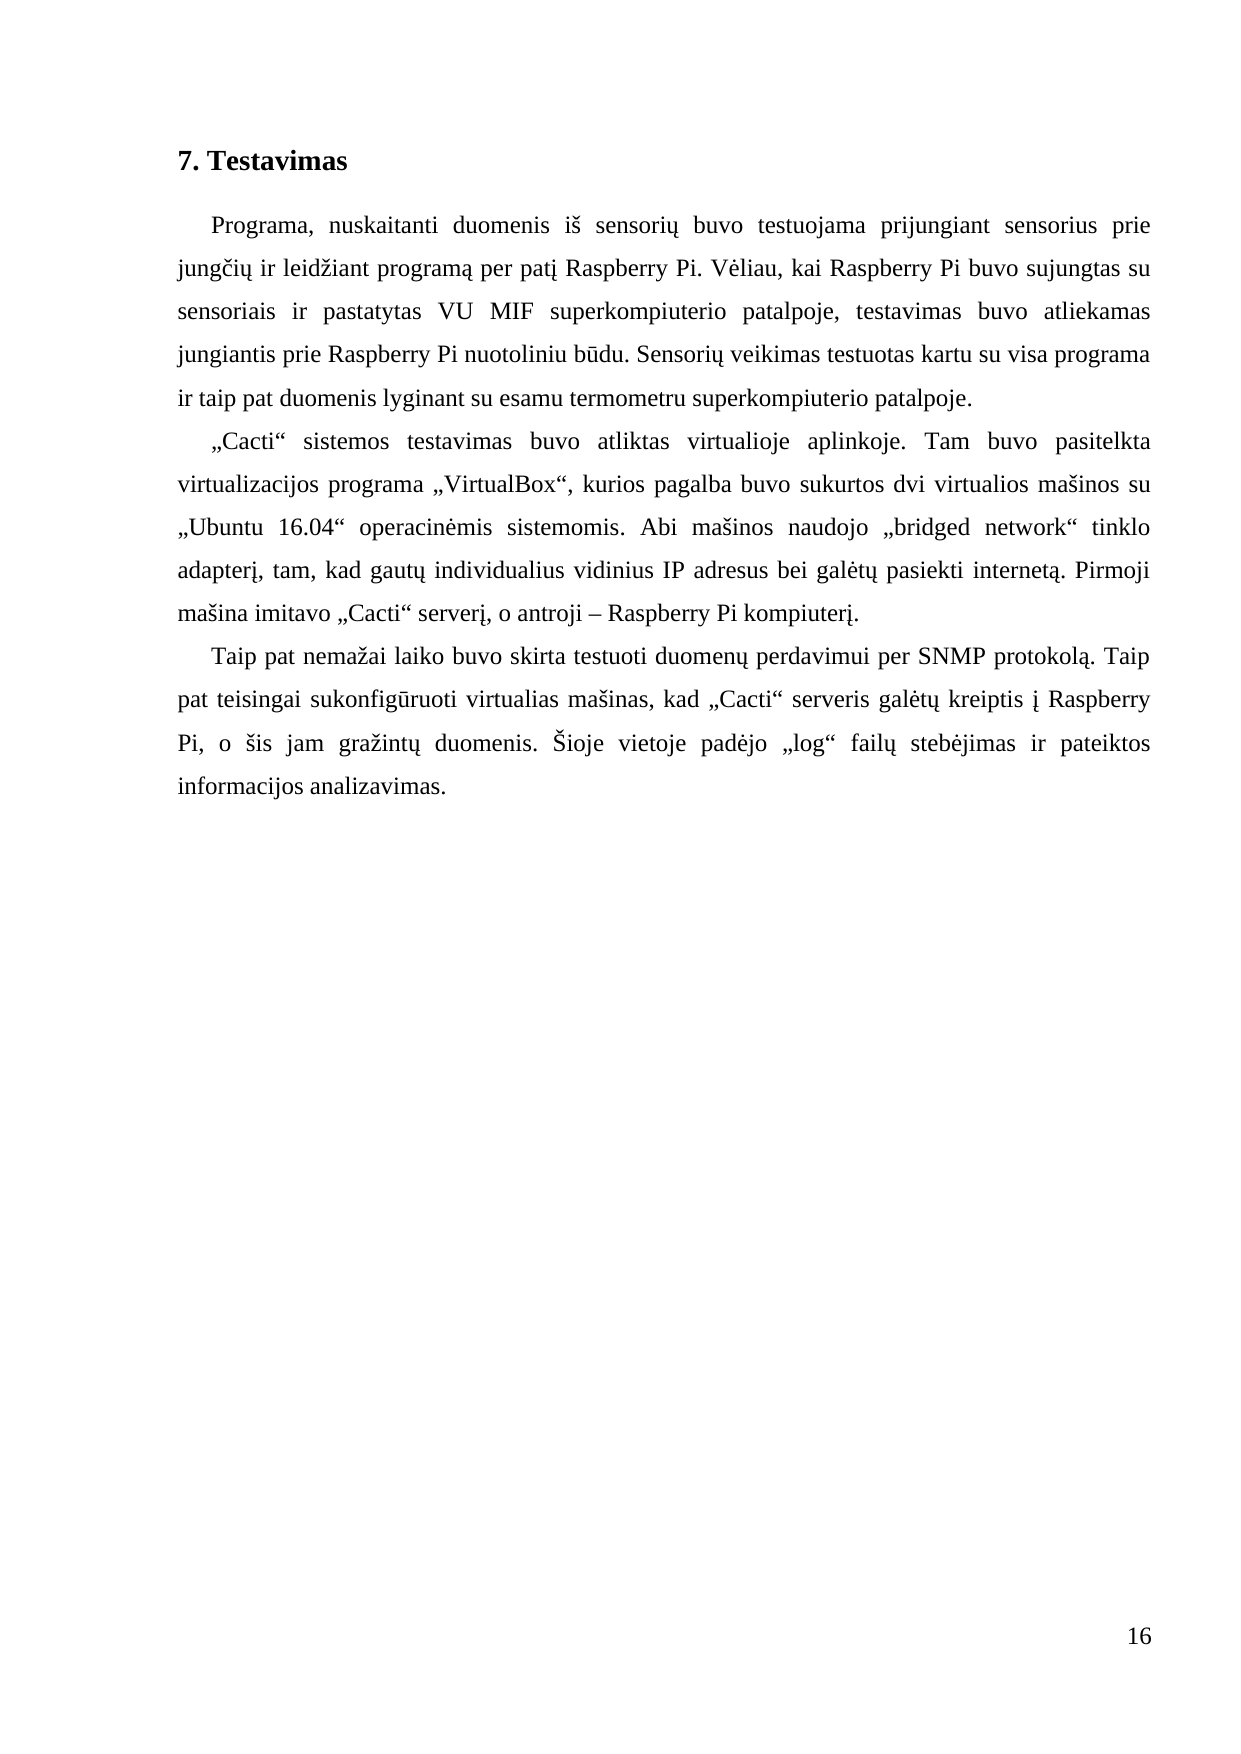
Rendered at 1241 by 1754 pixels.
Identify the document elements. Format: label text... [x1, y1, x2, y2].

text „Cacti“ sistemos testavimas buvo atliktas virtualioje aplinkoje. Tam buvo pasitelkta virtualizacijos programa „VirtualBox“, kurios pagalba buvo sukurtos dvi virtualios mašinos su „Ubuntu 16.04“ operacinėmis sistemomis. Abi mašinos naudojo „bridged network“ tinklo adapterį, tam, kad gautų individualius vidinius IP adresus bei galėtų pasiekti internetą. Pirmoji mašina imitavo „Cacti“ serverį, o antroji – Raspberry Pi kompiuterį. [177, 426, 1152, 627]
text Taip pat nemažai laiko buvo skirta testuoti duomenų perdavimui per SNMP protokolą. Taip pat teisingai sukonfigūruoti virtualias mašinas, kad „Cacti“ serveris galėtų kreiptis į Raspberry Pi, o šis jam gražintų duomenis. Šioje vietoje padėjo „log“ failų stebėjimas ir pateiktos informacijos analizavimas. [177, 641, 1152, 799]
subtitle Testavimas [177, 143, 1152, 177]
text Programa, nuskaitanti duomenis iš sensorių buvo testuojama prijungiant sensorius prie jungčių ir leidžiant programą per patį Raspberry Pi. Vėliau, kai Raspberry Pi buvo sujungtas su sensoriais ir pastatytas VU MIF superkompiuterio patalpoje, testavimas buvo atliekamas jungiantis prie Raspberry Pi nuotoliniu būdu. Sensorių veikimas testuotas kartu su visa programa ir taip pat duomenis lyginant su esamu termometru superkompiuterio patalpoje. [177, 210, 1152, 411]
